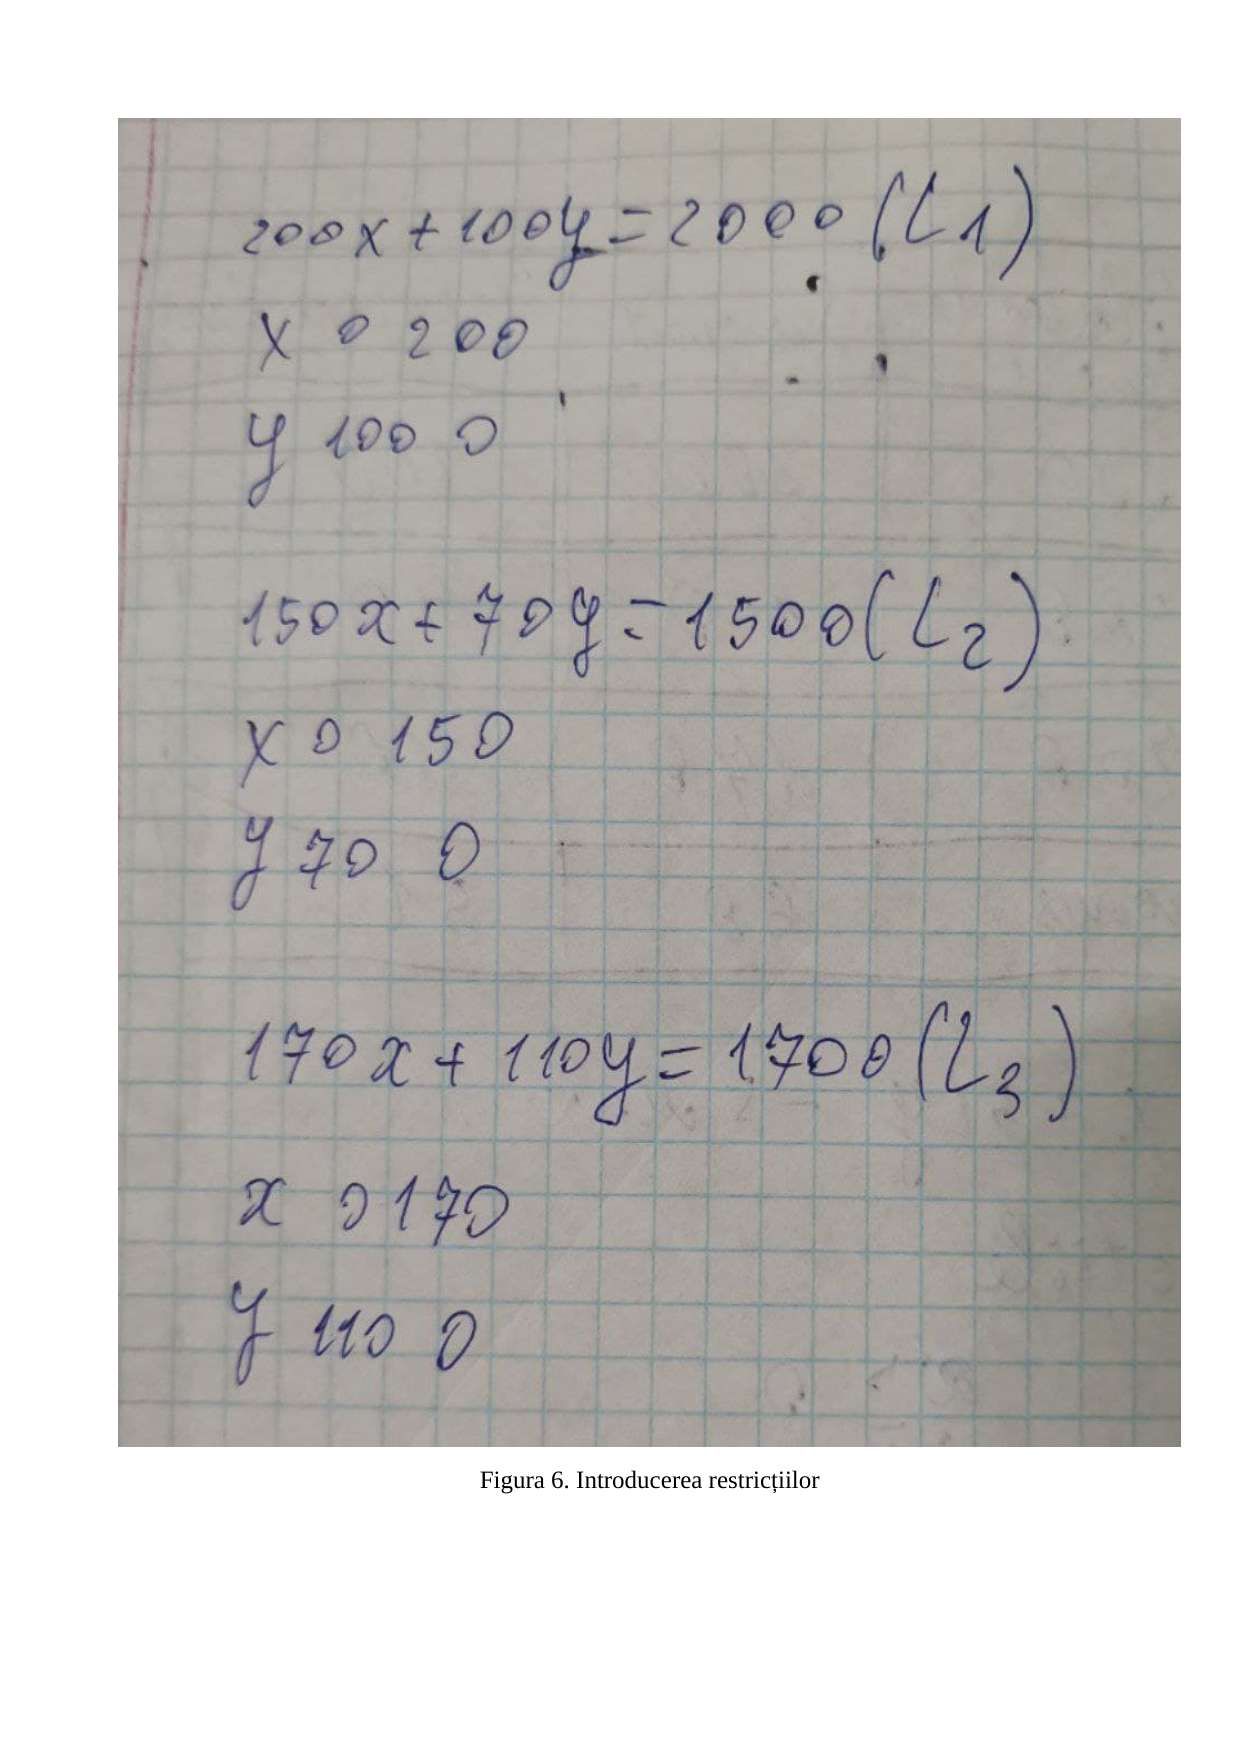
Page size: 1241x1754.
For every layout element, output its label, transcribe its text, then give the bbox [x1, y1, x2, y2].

picture [118, 118, 1181, 1447]
text Figura 6. Introducerea restricțiilor [118, 1466, 1181, 1494]
